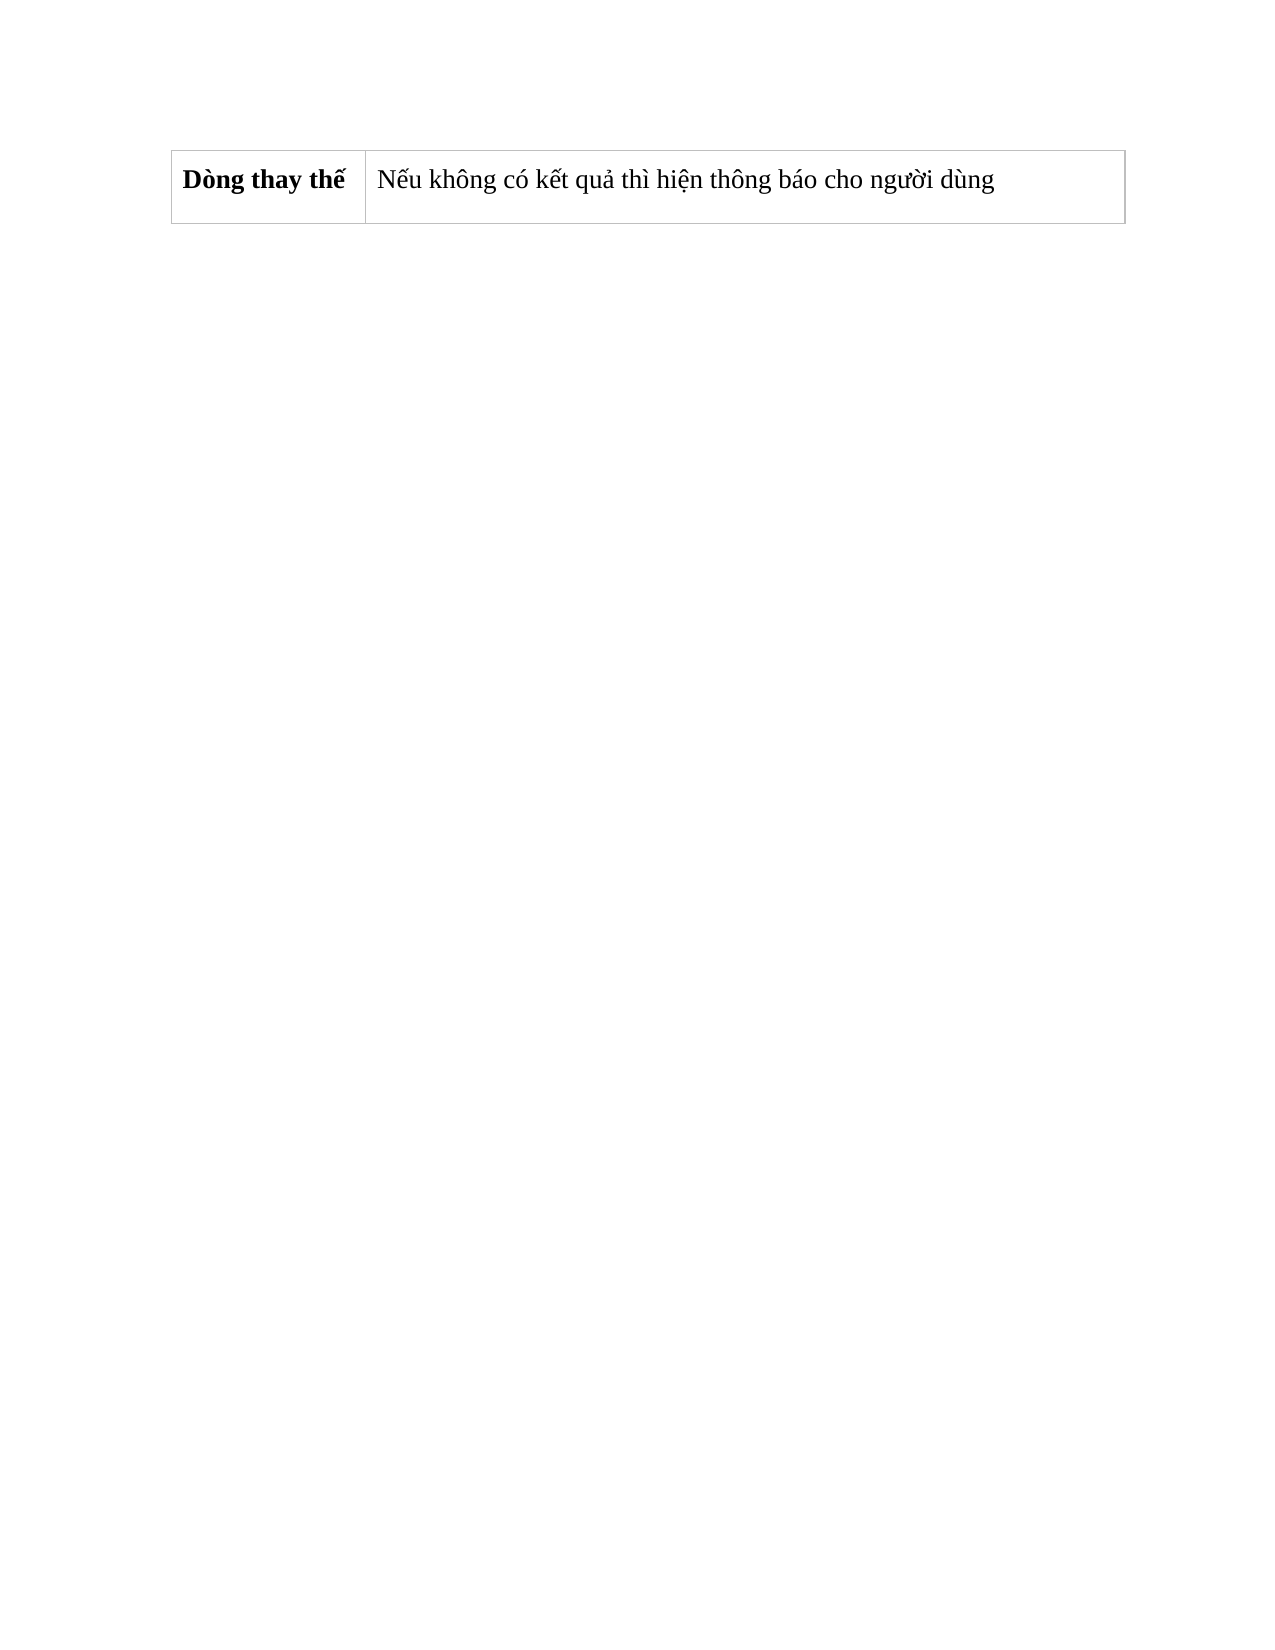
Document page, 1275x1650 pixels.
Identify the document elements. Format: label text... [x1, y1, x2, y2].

table_cell Dòng thay thế [172, 151, 365, 223]
table_cell Nếu không có kết quả thì hiện thông báo cho người dùng [366, 151, 1124, 223]
